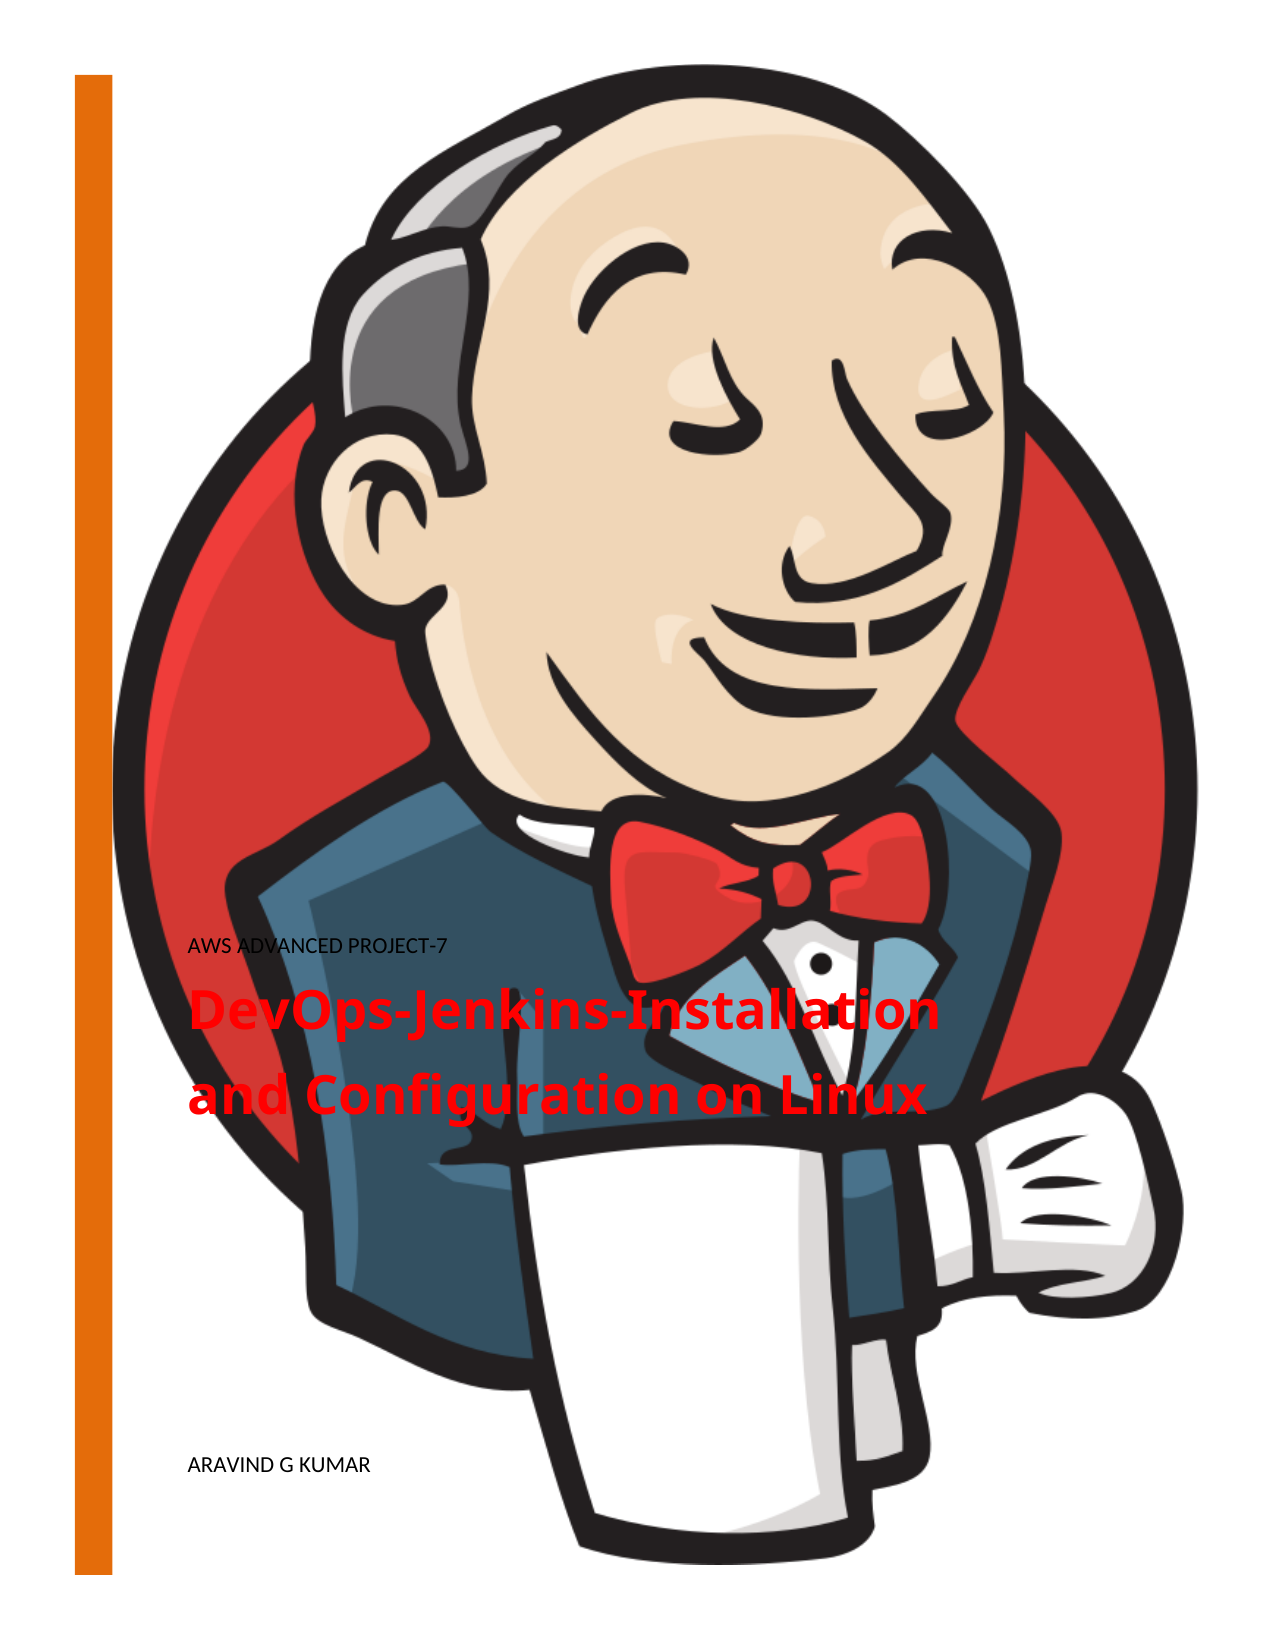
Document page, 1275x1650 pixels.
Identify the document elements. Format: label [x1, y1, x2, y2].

picture [112, 64, 1200, 1565]
